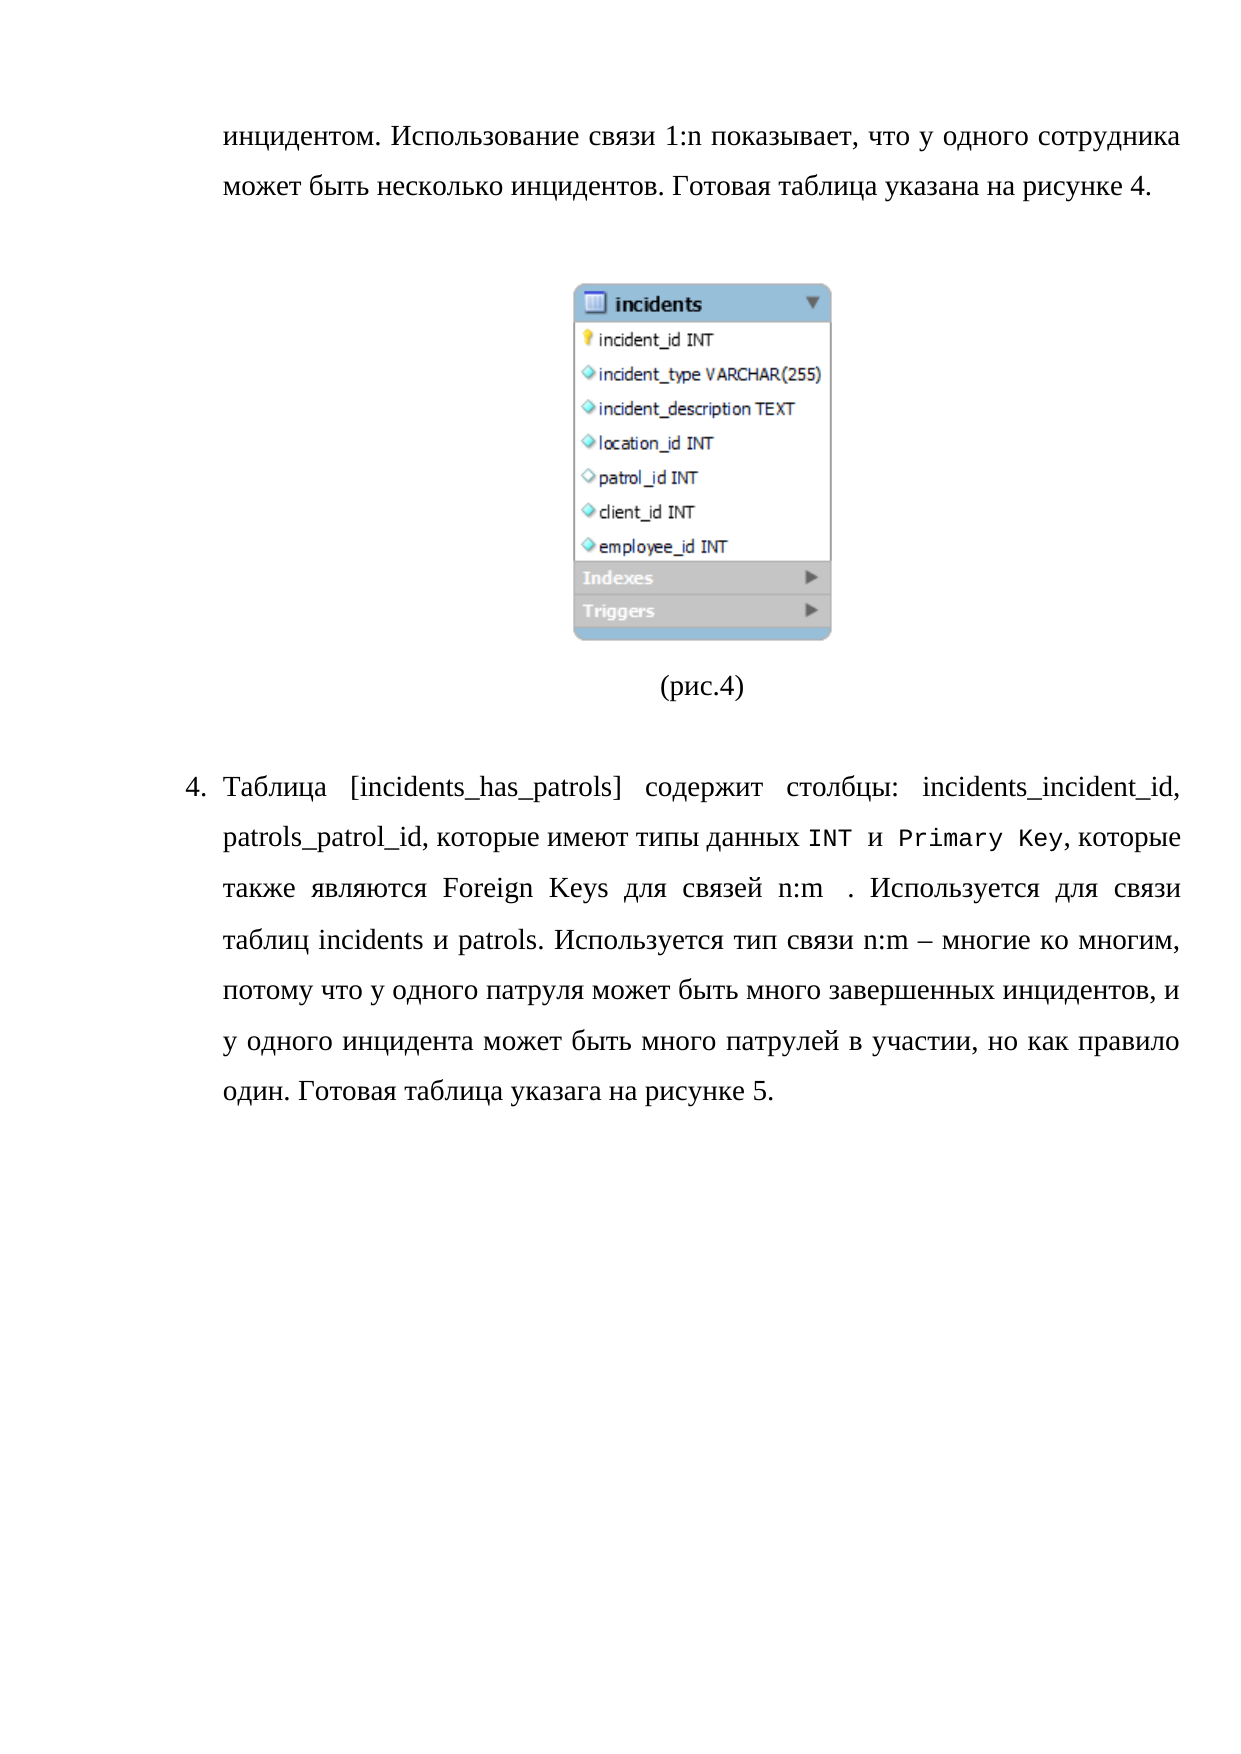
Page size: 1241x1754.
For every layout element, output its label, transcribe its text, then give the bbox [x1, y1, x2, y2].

list Таблица [incidents_has_patrols] содержит столбцы: incidents_incident_id, patrols_patrol_id, которые имеют типы данных INT и Primary Key, которые также являются Foreign Keys для связей n:m . Используется для связи таблиц incidents и patrols. Используется тип связи n:m – многие ко многим, потому что у одного патруля может быть много завершенных инцидентов, и у одного инцидента может быть много патрулей в участии, но как правило один. Готовая таблица указага на рисунке 5. [185, 769, 1181, 1107]
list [185, 118, 1181, 202]
list (рис.4) [223, 668, 1181, 702]
